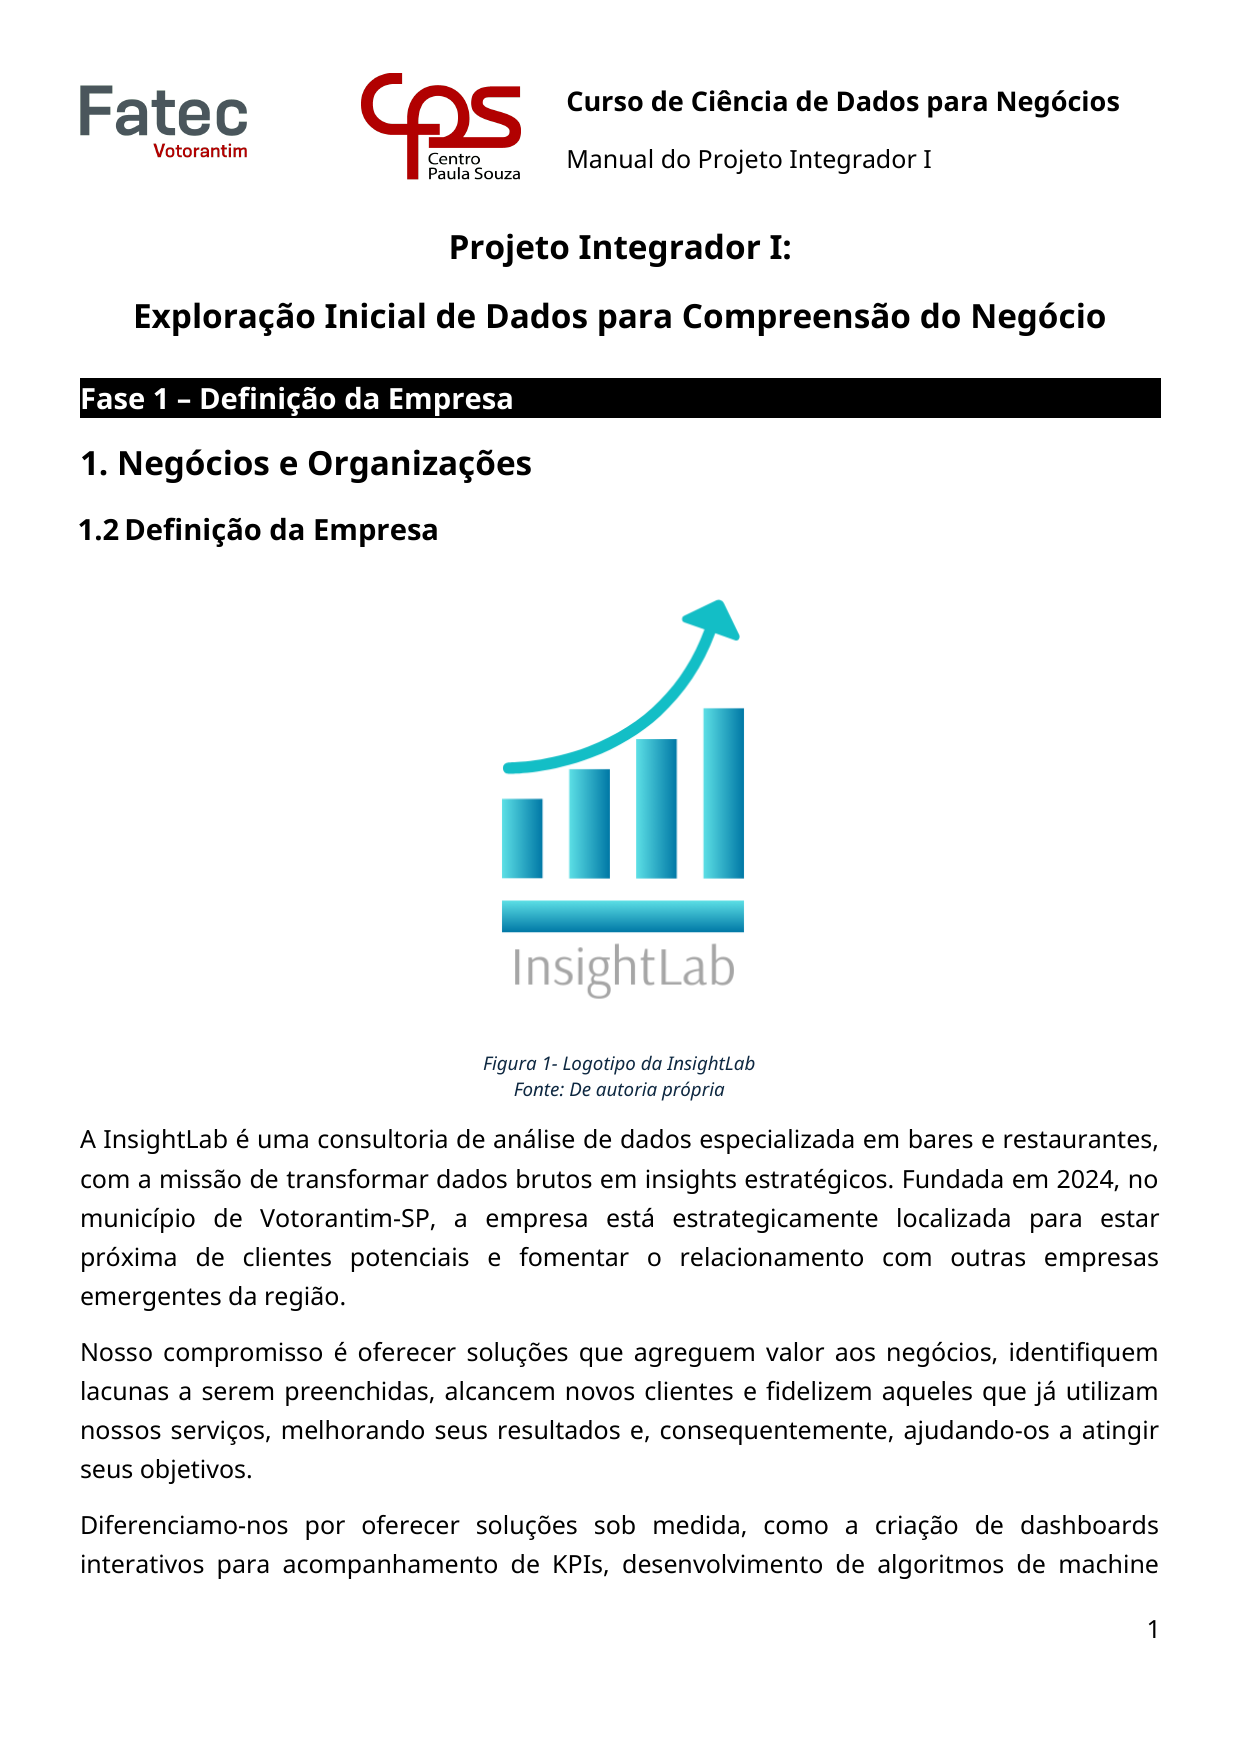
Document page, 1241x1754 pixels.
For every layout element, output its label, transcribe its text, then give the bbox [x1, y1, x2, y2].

picture [79, 73, 521, 190]
picture [372, 556, 875, 1008]
text Nosso compromisso é oferecer soluções que agreguem valor aos negócios, identifiquem lacunas a serem preenchidas, alcancem novos clientes e fidelizem aqueles que já utilizam nossos serviços, melhorando seus resultados e, consequentemente, ajudando-os a atingir seus objetivos. [80, 1335, 1161, 1486]
text A InsightLab é uma consultoria de análise de dados especializada em bares e restaurantes, com a missão de transformar dados brutos em insights estratégicos. Fundada em 2024, no município de Votorantim-SP, a empresa está estrategicamente localizada para estar próxima de clientes potenciais e fomentar o relacionamento com outras empresas emergentes da região. [80, 1122, 1161, 1313]
text Fase 1 – Definição da Empresa [80, 378, 1161, 418]
text 1. Negócios e Organizações [80, 440, 1161, 486]
text Exploração Inicial de Dados para Compreensão do Negócio [80, 292, 1161, 338]
list Definição da Empresa [77, 509, 1161, 549]
text Projeto Integrador I: [80, 223, 1161, 269]
